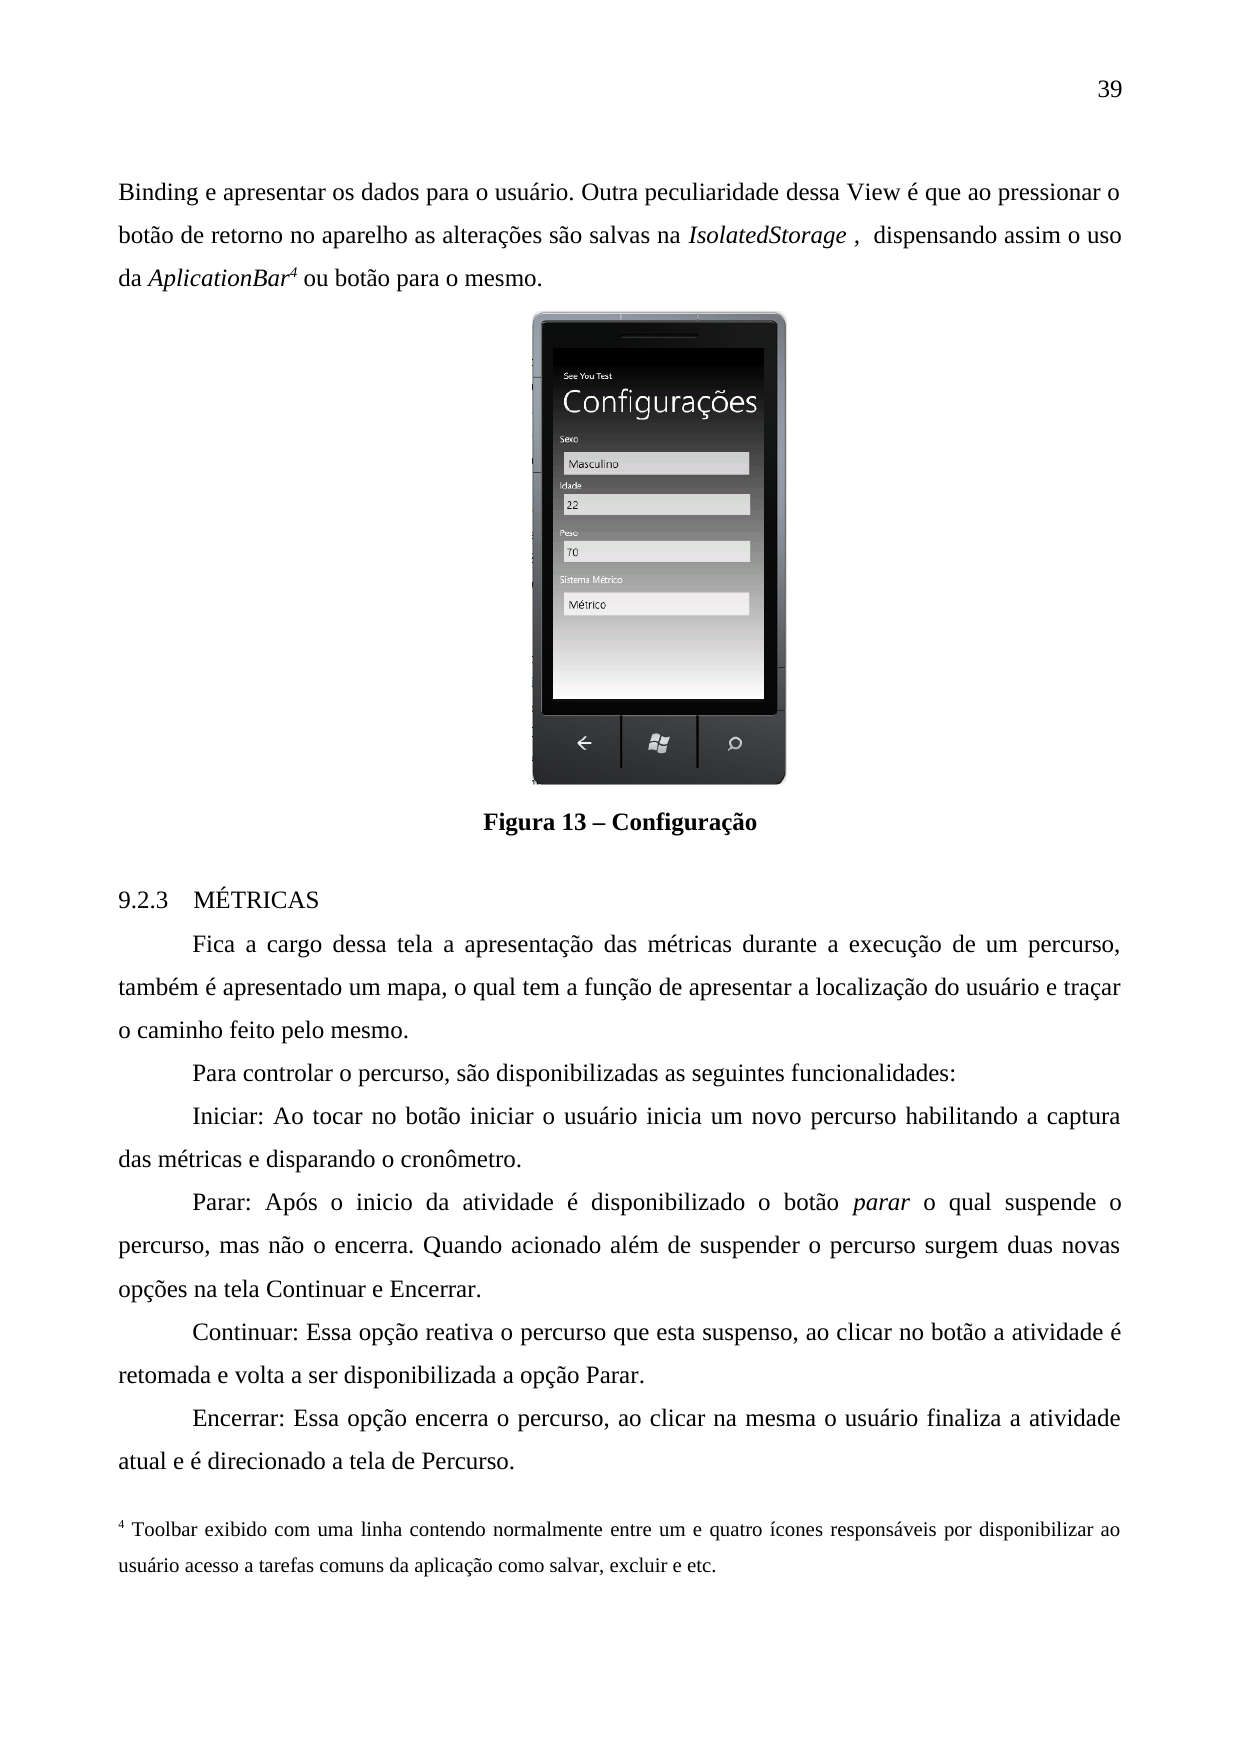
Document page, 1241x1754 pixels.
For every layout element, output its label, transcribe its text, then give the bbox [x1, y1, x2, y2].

text Para controlar o percurso, são disponibilizadas as seguintes funcionalidades: [118, 1058, 1122, 1087]
subtitle MÉTRICAS [118, 886, 1122, 914]
text Figura 13 – Configuração [118, 807, 1122, 836]
text Continuar: Essa opção reativa o percurso que esta suspenso, ao clicar no botão a atividade é retomada e volta a ser disponibilizada a opção Parar. [118, 1317, 1122, 1389]
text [118, 177, 1122, 292]
text Iniciar: Ao tocar no botão iniciar o usuário inicia um novo percurso habilitando a captura das métricas e disparando o cronômetro. [118, 1101, 1122, 1173]
text Parar: Após o inicio da atividade é disponibilizado o botão parar o qual suspende o percurso, mas não o encerra. Quando acionado além de suspender o percurso surgem duas novas opções na tela Continuar e Encerrar. [118, 1187, 1122, 1302]
text Encerrar: Essa opção encerra o percurso, ao clicar na mesma o usuário finaliza a atividade atual e é direcionado a tela de Percurso. [118, 1403, 1122, 1475]
picture [525, 306, 789, 793]
text Fica a cargo dessa tela a apresentação das métricas durante a execução de um percurso, também é apresentado um mapa, o qual tem a função de apresentar a localização do usuário e traçar o caminho feito pelo mesmo. [118, 929, 1122, 1044]
